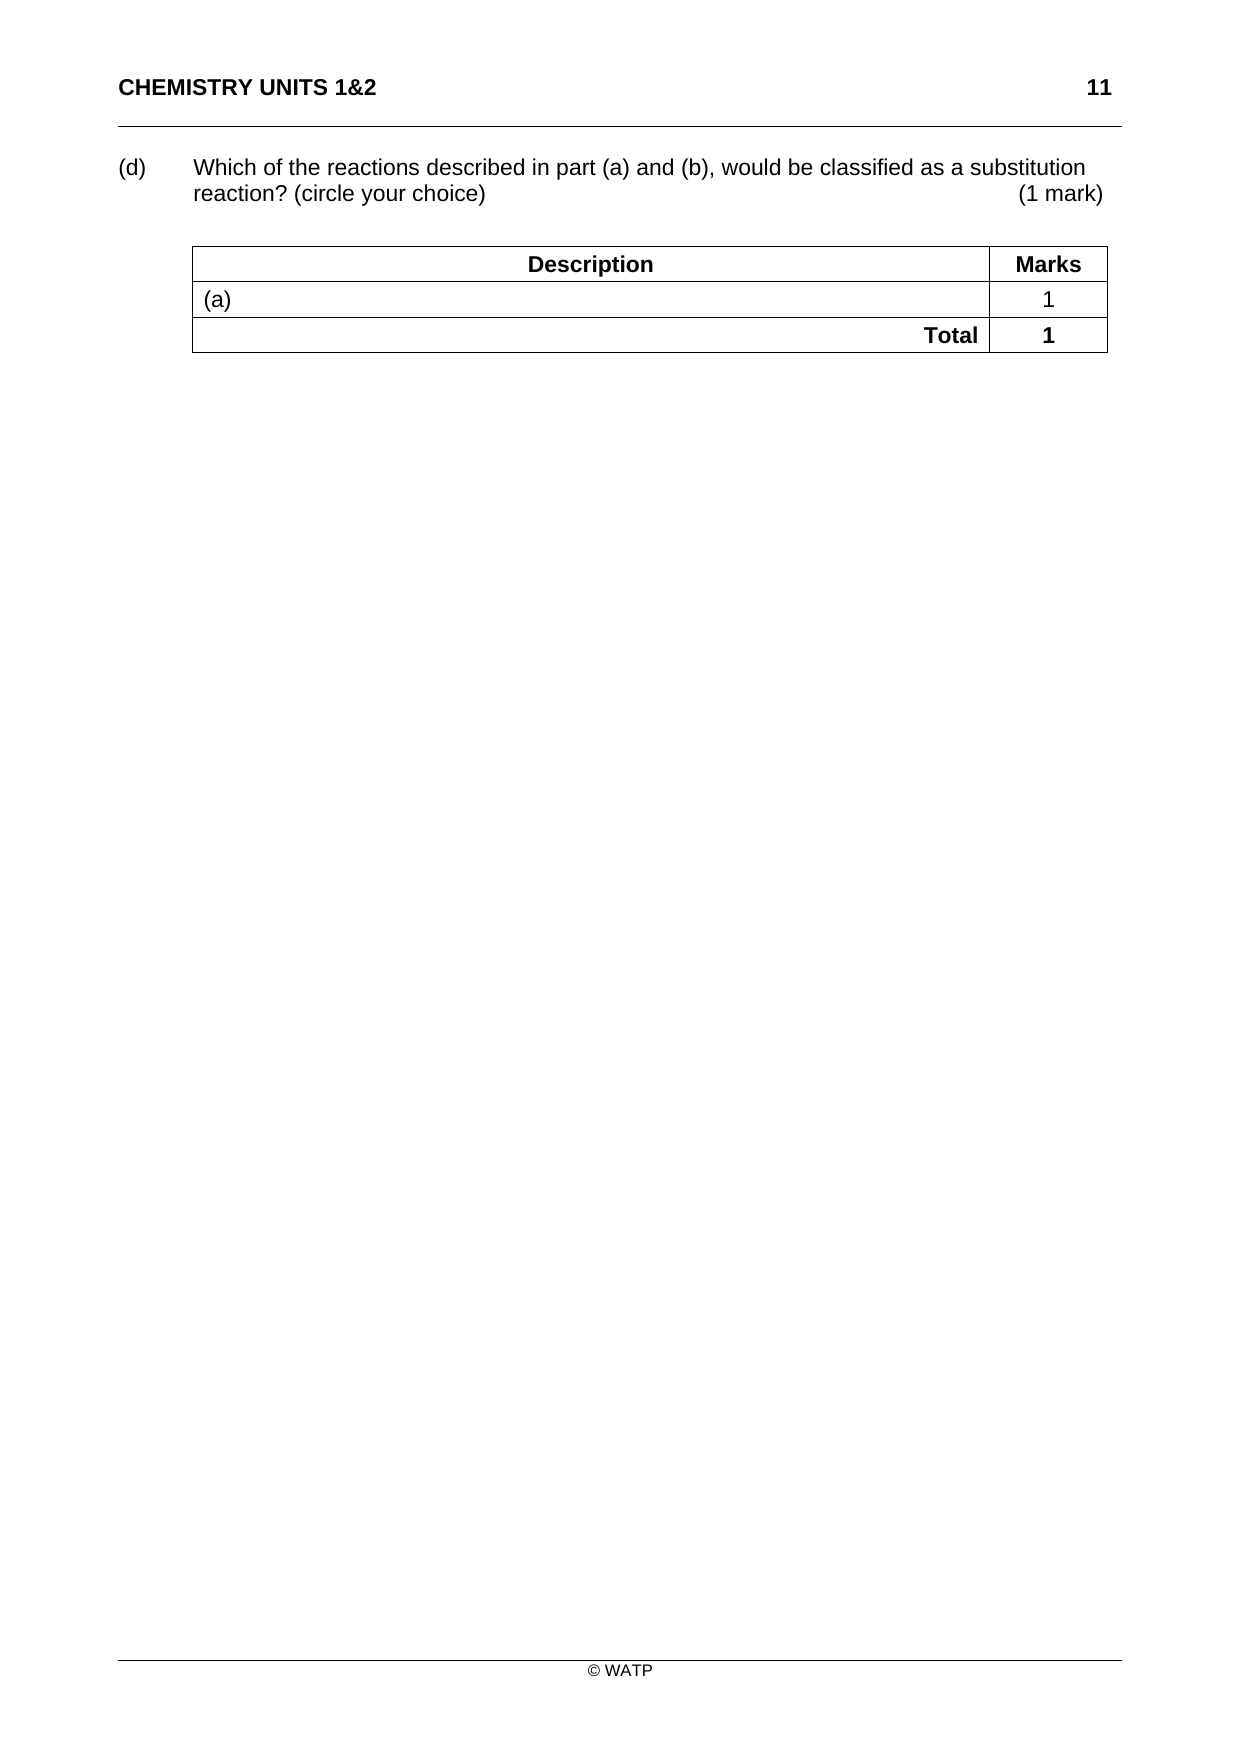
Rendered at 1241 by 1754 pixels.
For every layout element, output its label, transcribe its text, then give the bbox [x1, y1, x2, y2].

table_cell 1 [990, 318, 1107, 352]
table_header Marks [990, 247, 1107, 281]
table_cell 1 [990, 282, 1107, 317]
table_cell (a) [193, 282, 989, 317]
text (d) Which of the reactions described in part (a) and (b), would be classified as a substitution reaction? (circle your choice) (1 mark) [118, 154, 1122, 206]
table_header Description [193, 247, 989, 281]
table_cell Total [193, 318, 989, 352]
